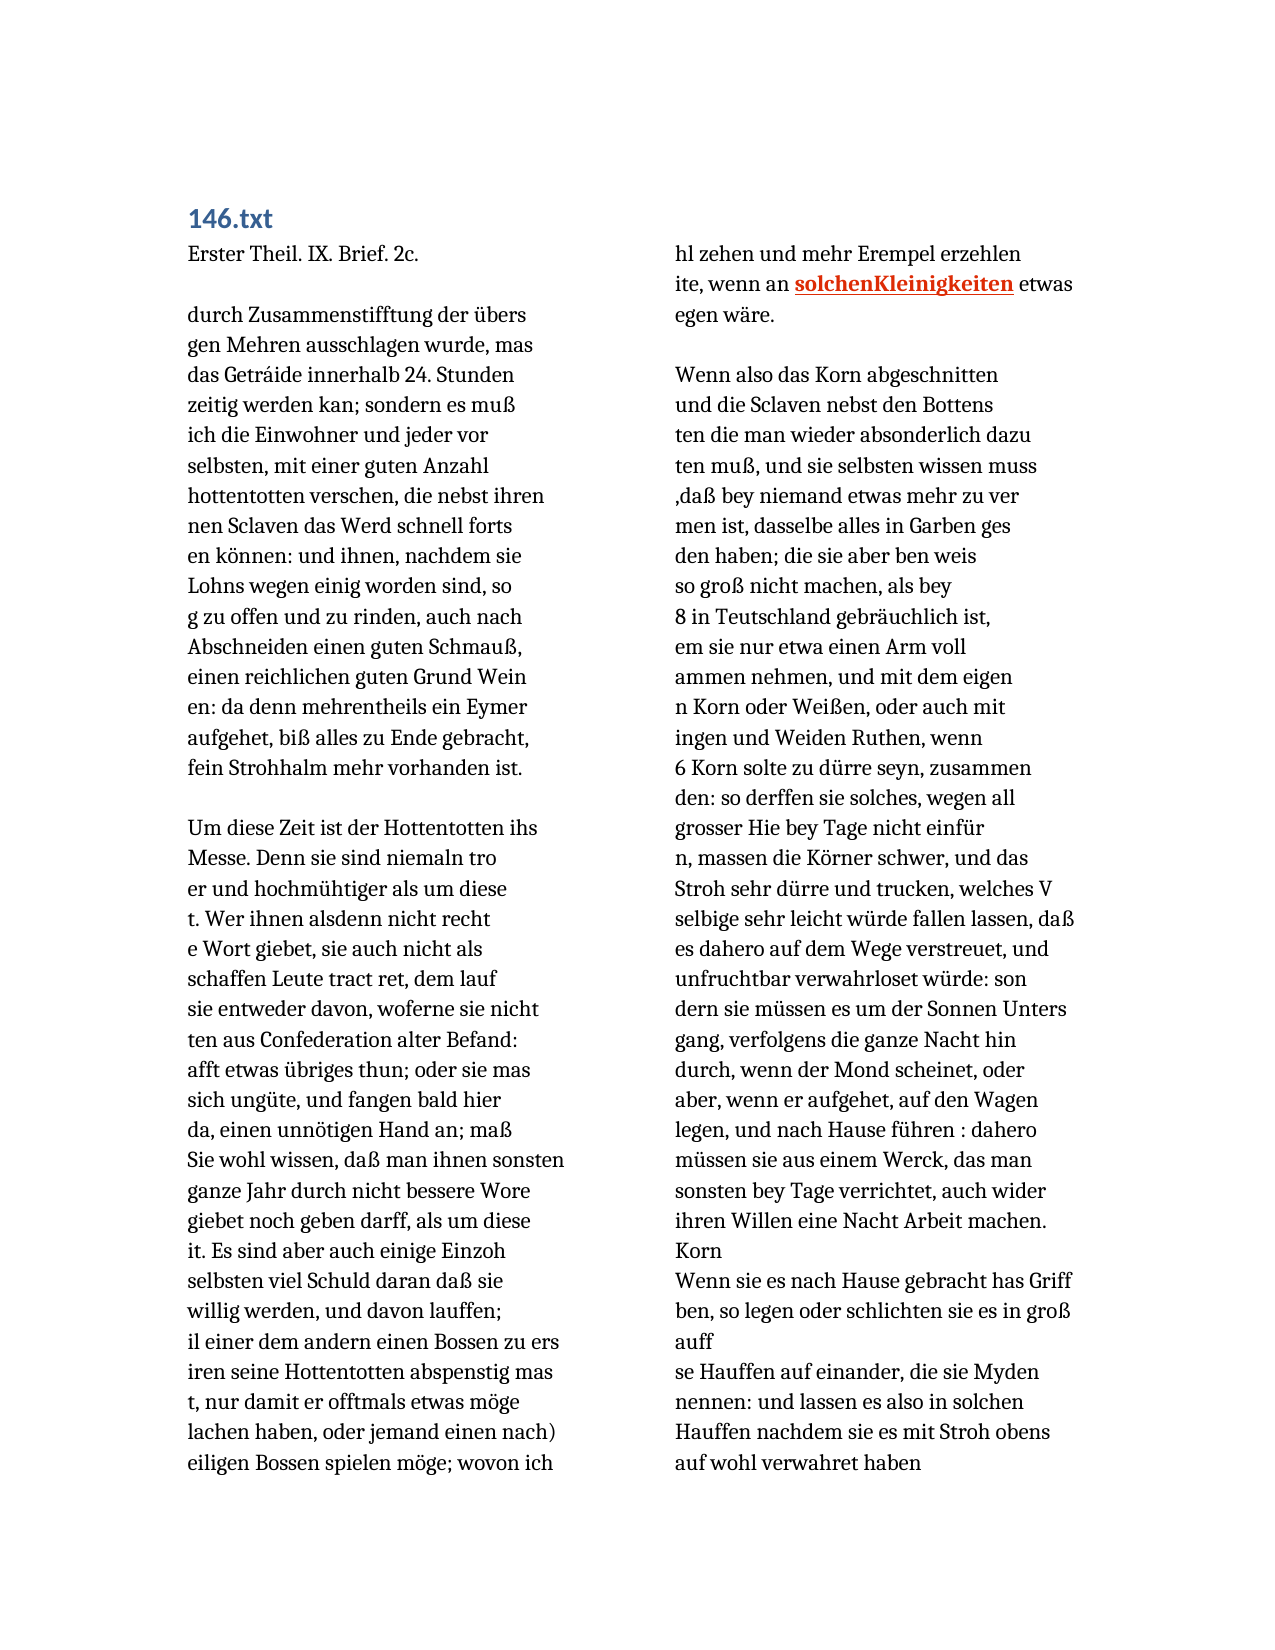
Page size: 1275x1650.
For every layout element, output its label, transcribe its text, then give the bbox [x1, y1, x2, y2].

subtitle 146.txt [187, 200, 600, 236]
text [187, 241, 600, 1476]
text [675, 241, 1087, 1476]
